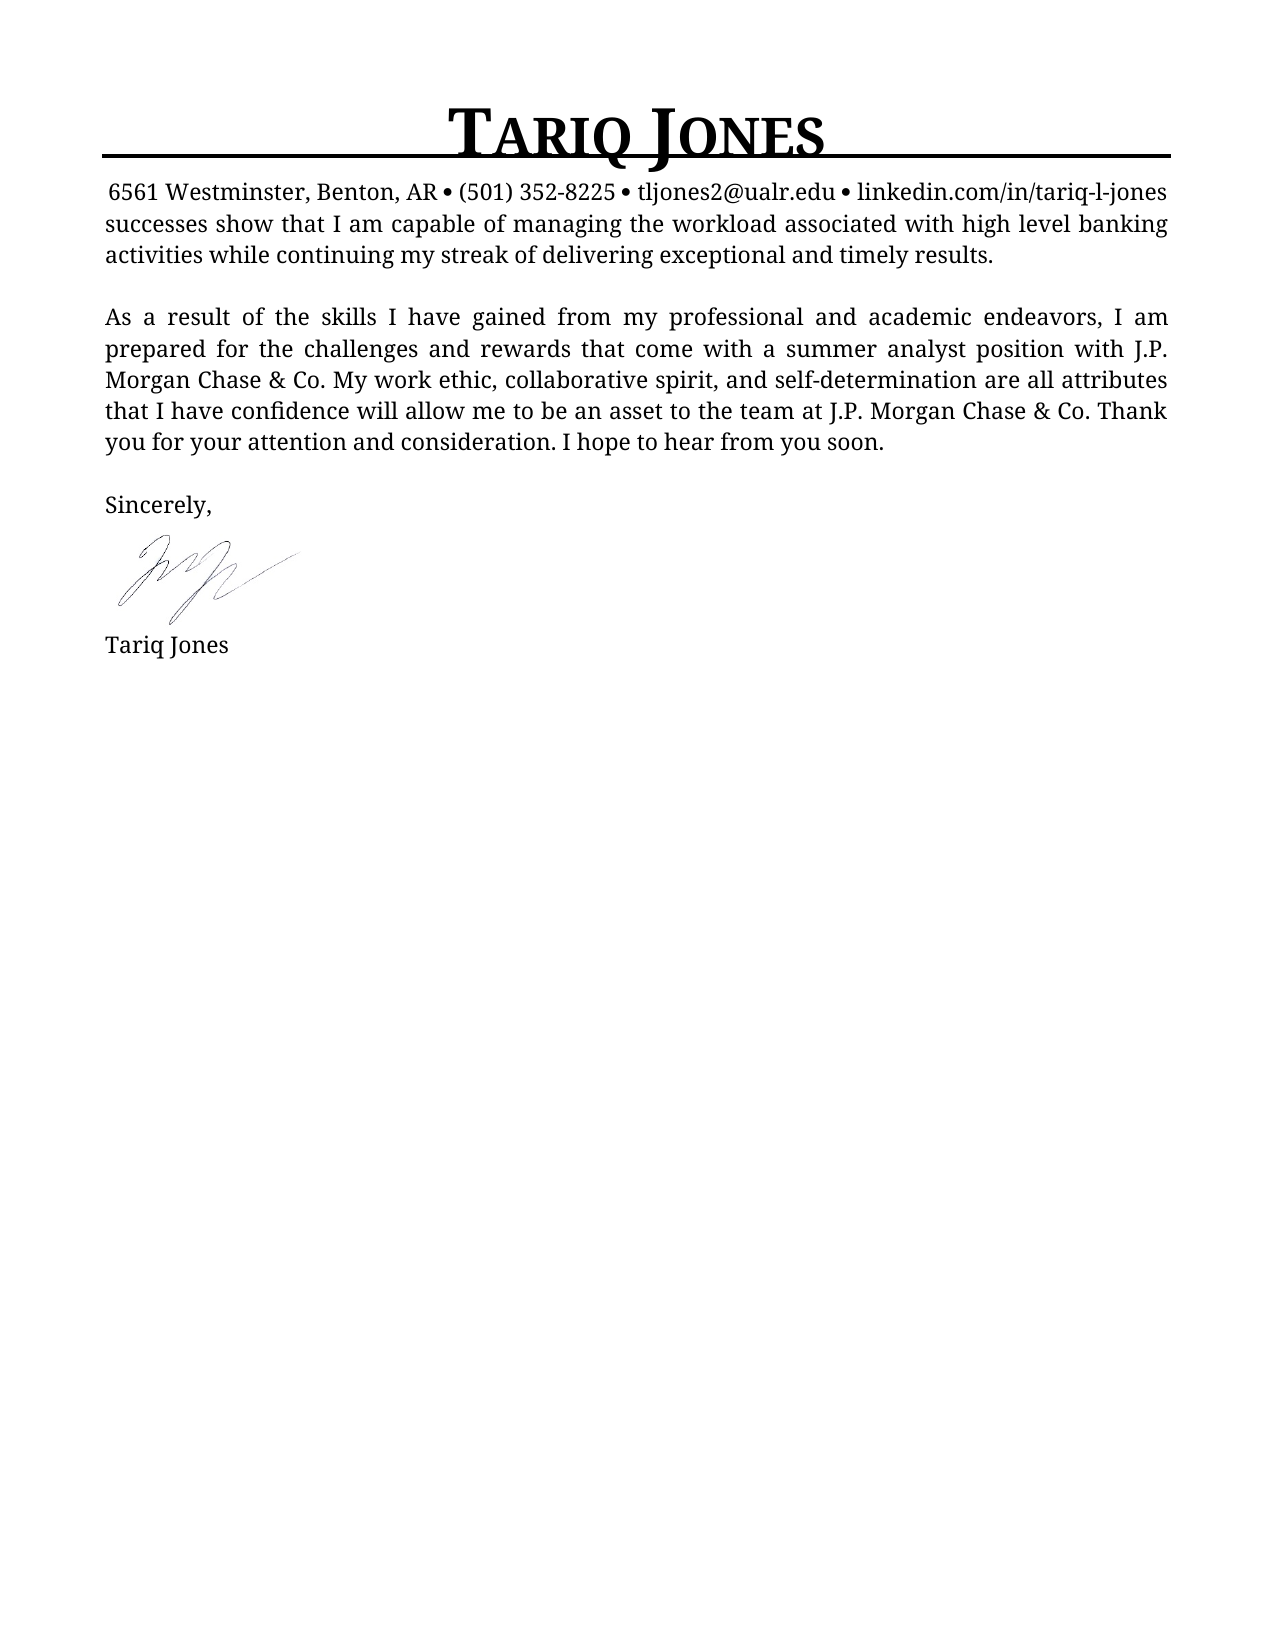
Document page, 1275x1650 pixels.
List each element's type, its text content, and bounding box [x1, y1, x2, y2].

text Tariq Jones [105, 629, 1170, 661]
text Sincerely, [105, 489, 1170, 520]
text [105, 208, 1170, 270]
picture [105, 520, 321, 630]
text As a result of the skills I have gained from my professional and academic endeavors, I am prepared for the challenges and rewards that come with a summer analyst position with J.P. Morgan Chase & Co. My work ethic, collaborative spirit, and self-determination are all attributes that I have confidence will allow me to be an asset to the team at J.P. Morgan Chase & Co. Thank you for your attention and consideration. I hope to hear from you soon. [105, 301, 1170, 458]
